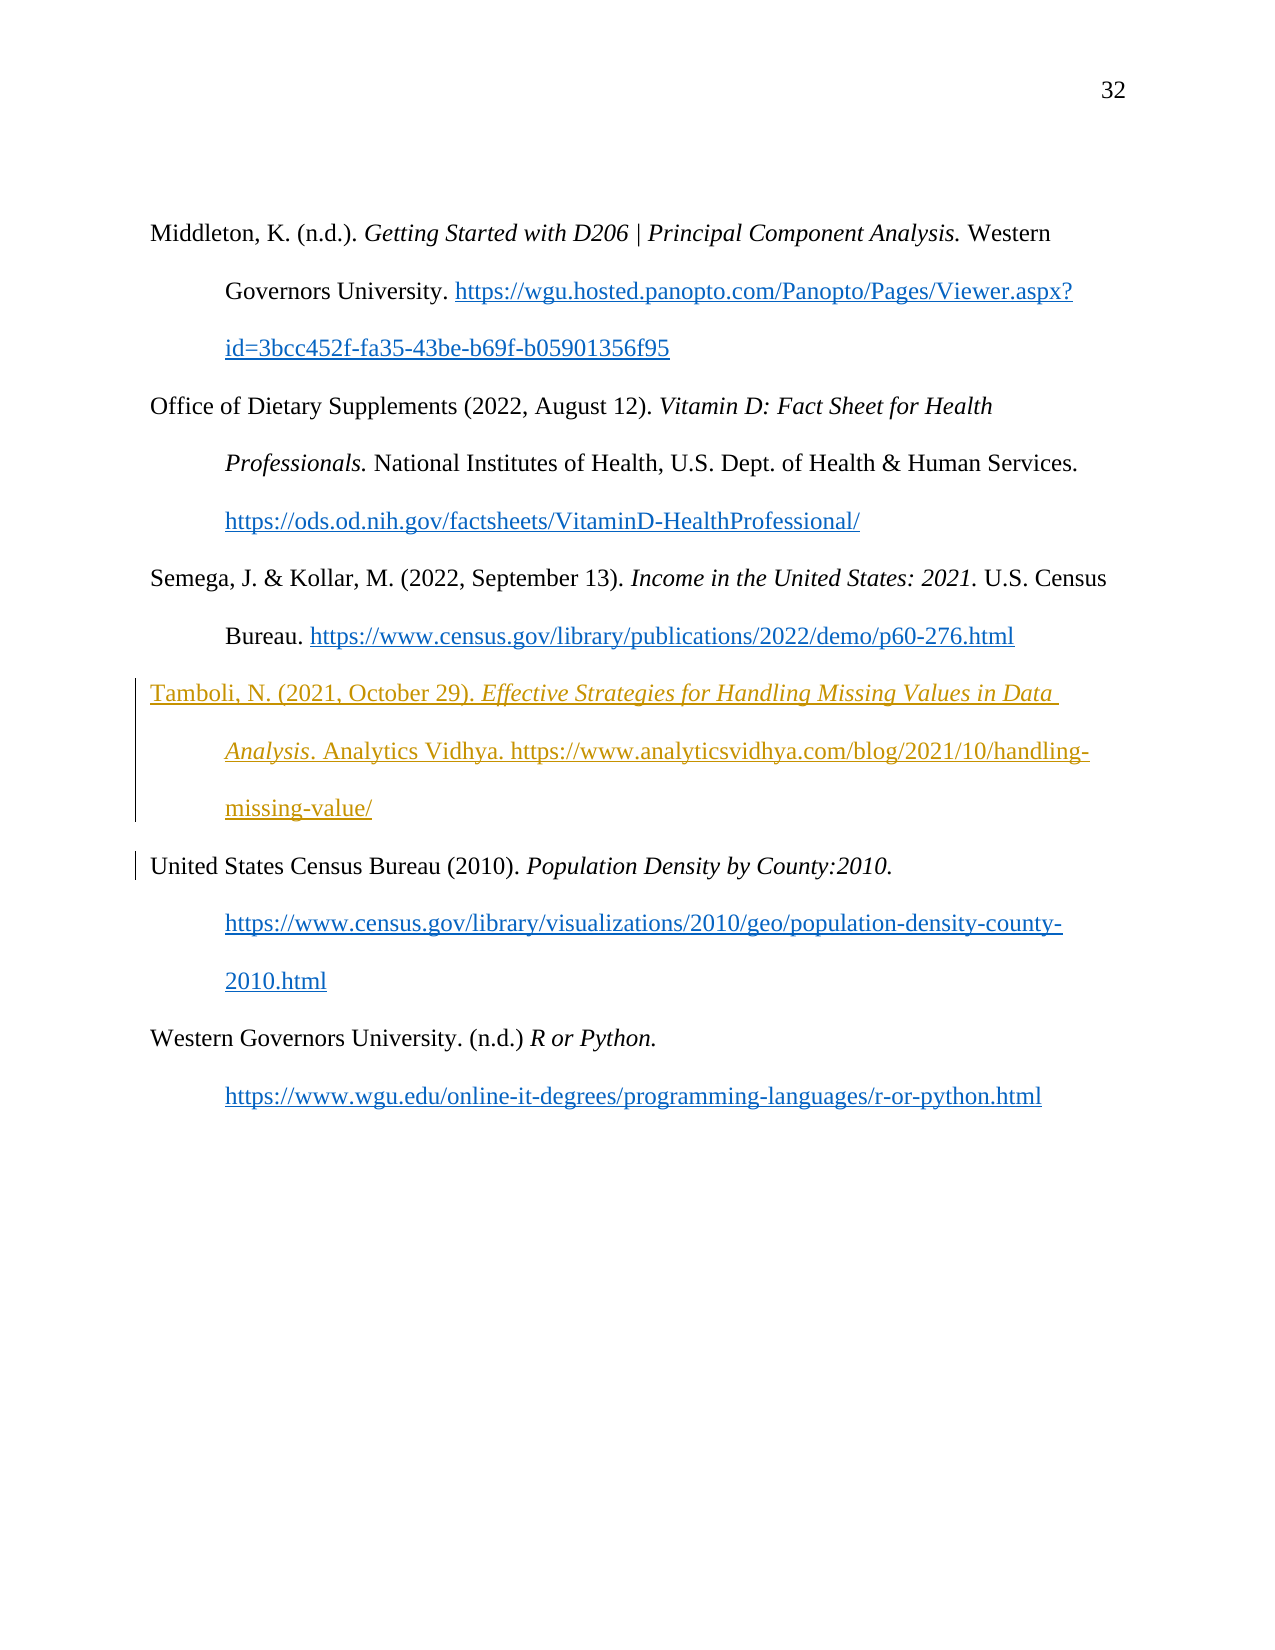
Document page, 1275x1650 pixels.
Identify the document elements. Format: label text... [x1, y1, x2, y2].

text Office of Dietary Supplements (2022, August 12). Vitamin D: Fact Sheet for Health Professionals. National Institutes of Health, U.S. Dept. of Health & Human Services. https://ods.od.nih.gov/factsheets/VitaminD-HealthProfessional/ [150, 391, 1125, 535]
text Semega, J. & Kollar, M. (2022, September 13). Income in the United States: 2021. U.S. Census Bureau. https://www.census.gov/library/publications/2022/demo/p60-276.html [150, 563, 1125, 650]
text Western Governors University. (n.d.) R or Python. https://www.wgu.edu/online-it-degrees/programming-languages/r-or-python.html [150, 1023, 1125, 1110]
text Middleton, K. (n.d.). Getting Started with D206 | Principal Component Analysis. Western Governors University. https://wgu.hosted.panopto.com/Panopto/Pages/Viewer.aspx?id=3bcc452f-fa35-43be-b69f-b05901356f95 [150, 218, 1125, 362]
text United States Census Bureau (2010). Population Density by County:2010. https://www.census.gov/library/visualizations/2010/geo/population-density-county-2010.html [150, 851, 1125, 995]
